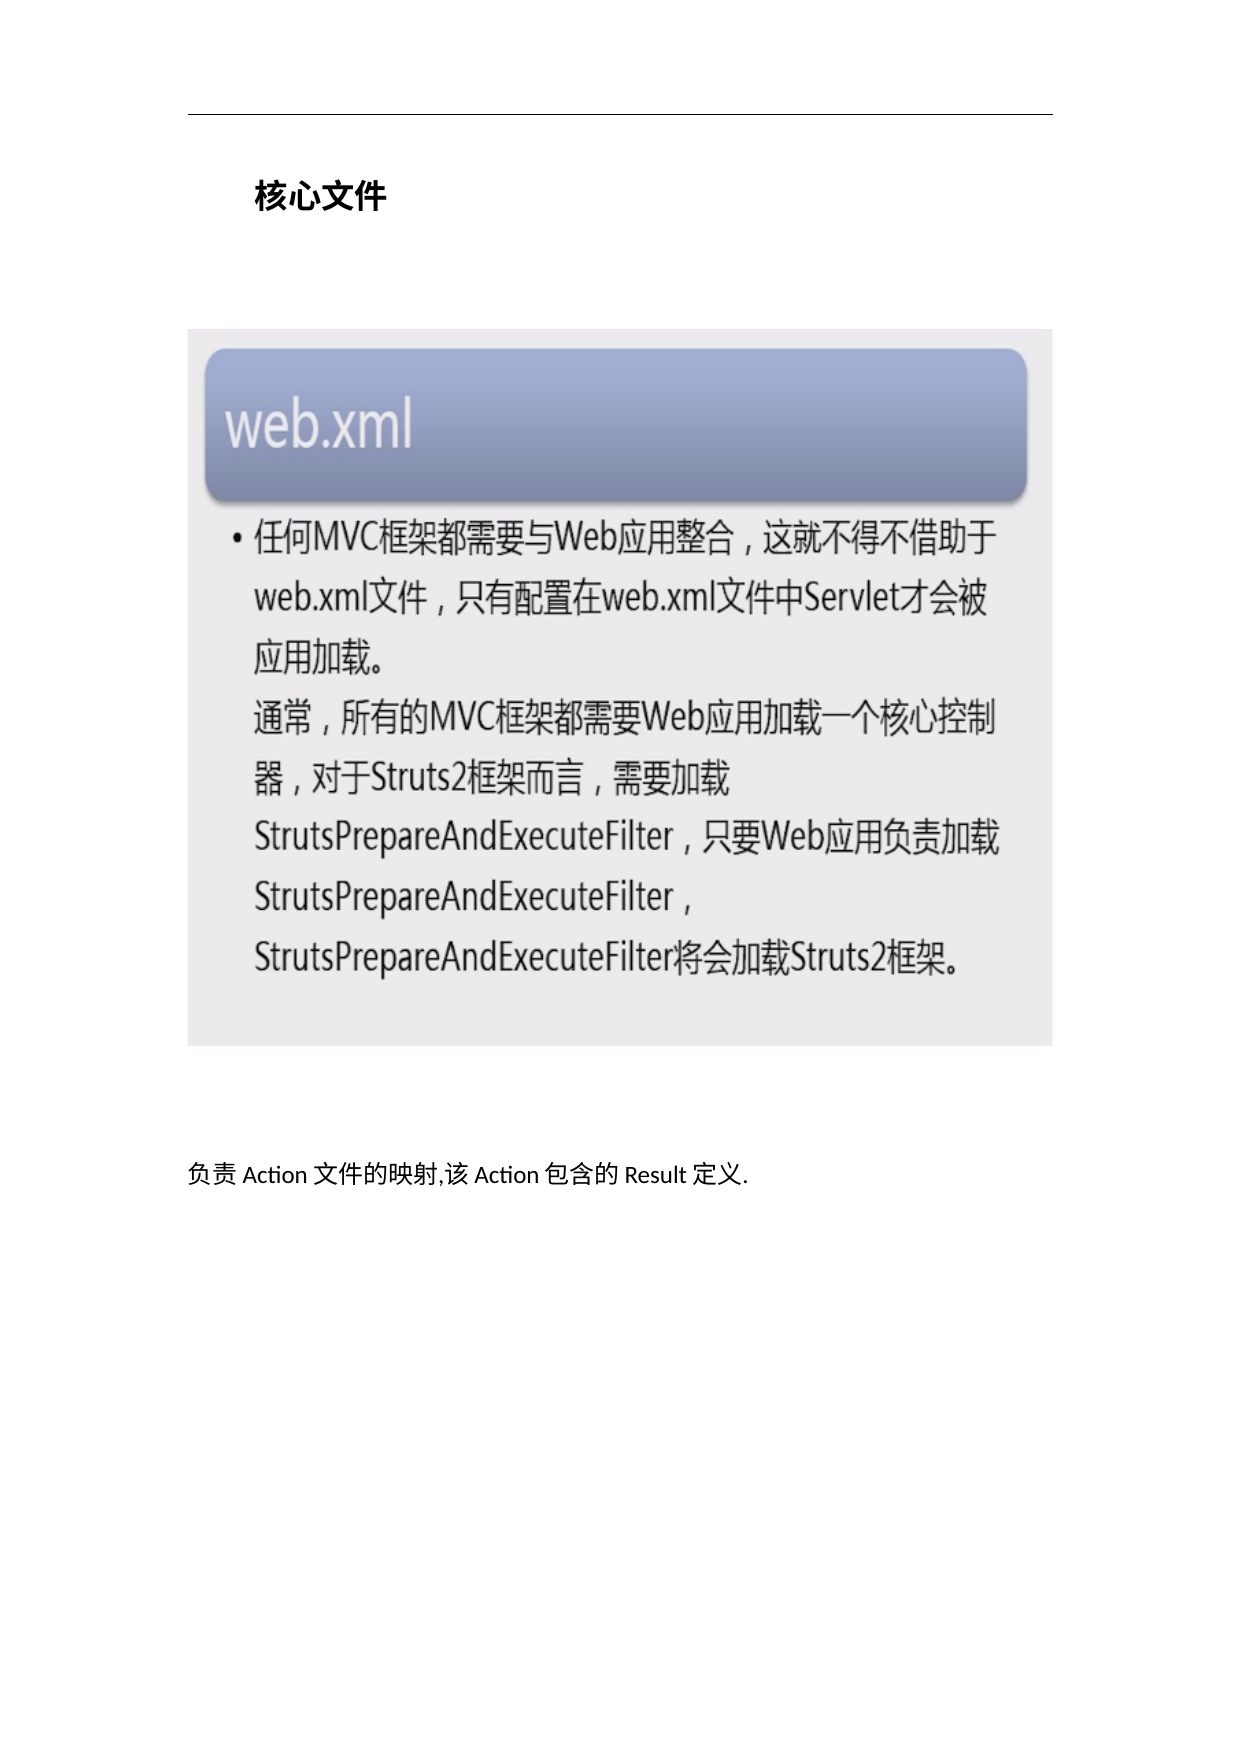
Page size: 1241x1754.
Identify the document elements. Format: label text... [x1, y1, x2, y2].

text 负责Action文件的映射,该Action包含的Result定义. [187, 1140, 1053, 1205]
subtitle 核心文件 [187, 162, 1053, 227]
picture [187, 329, 1053, 1046]
